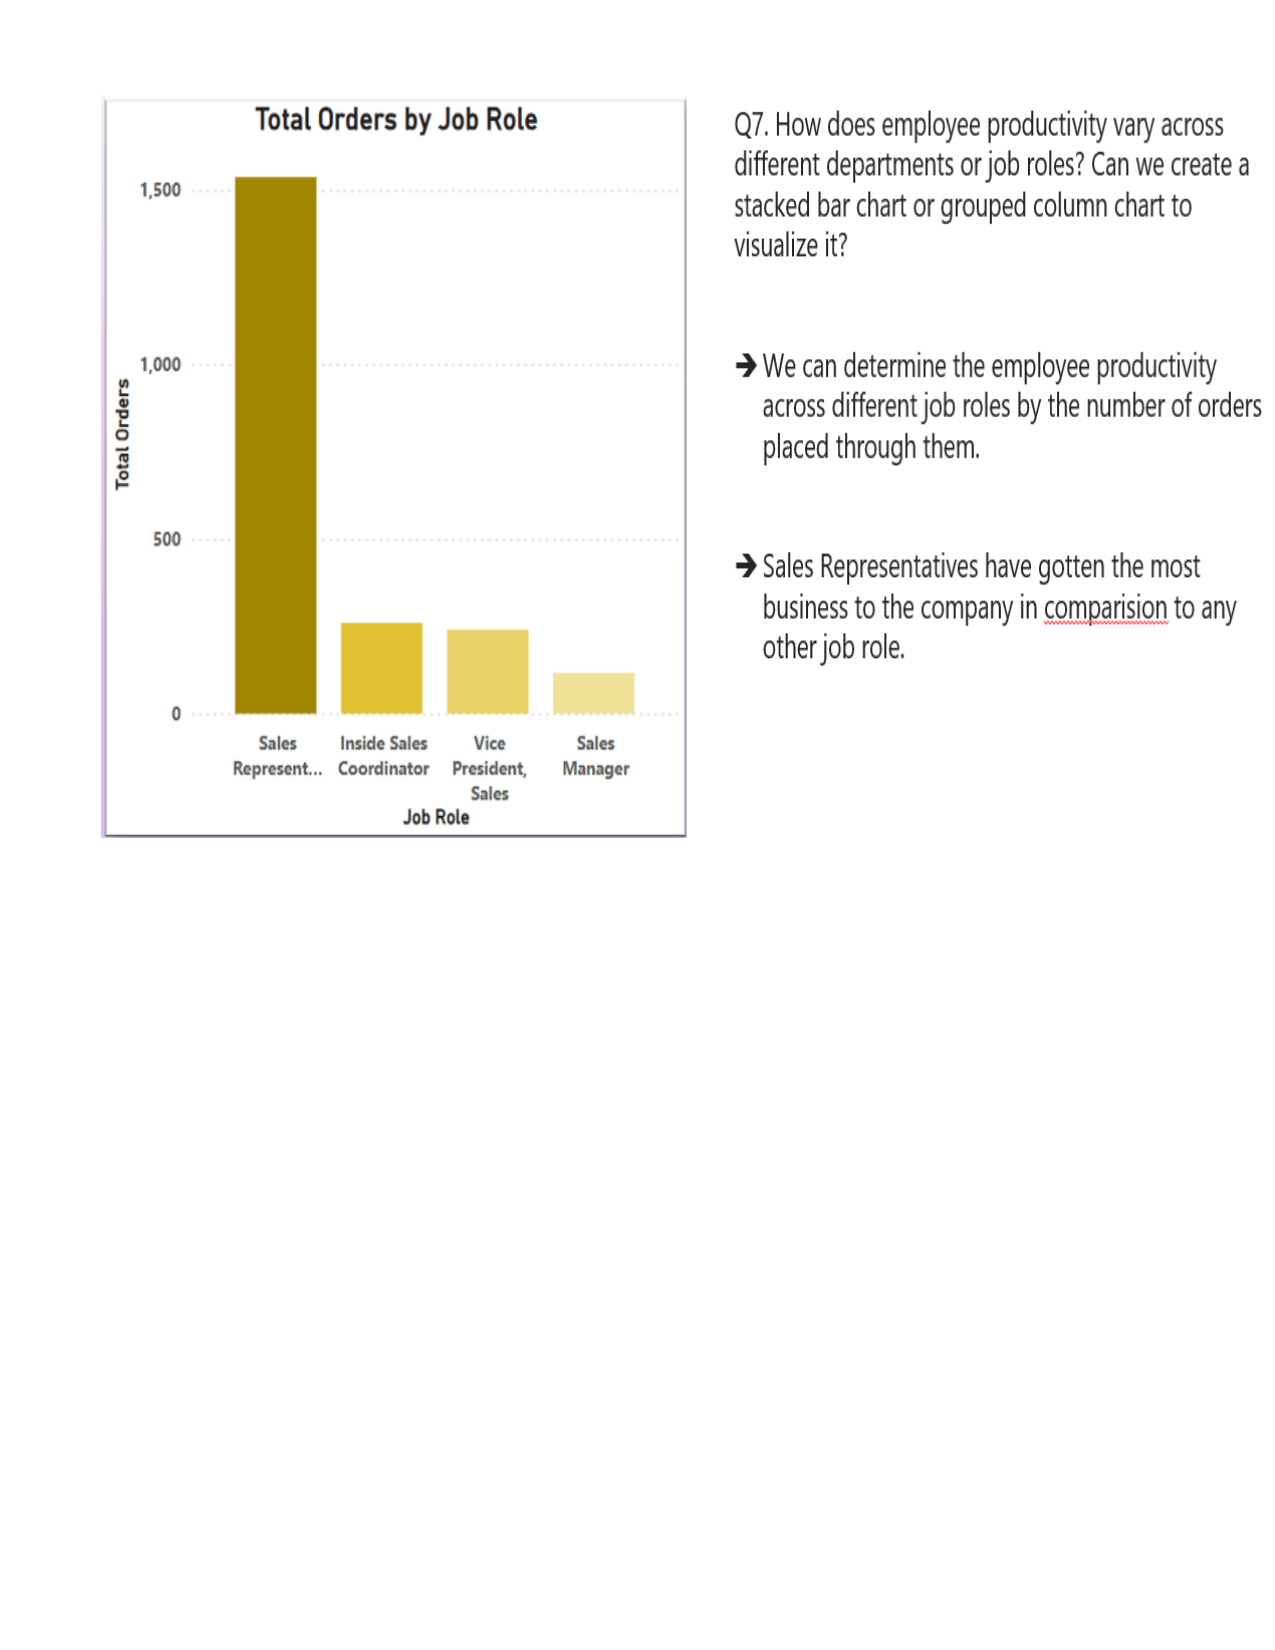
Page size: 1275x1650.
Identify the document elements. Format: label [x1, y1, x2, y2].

picture [75, 75, 1275, 869]
